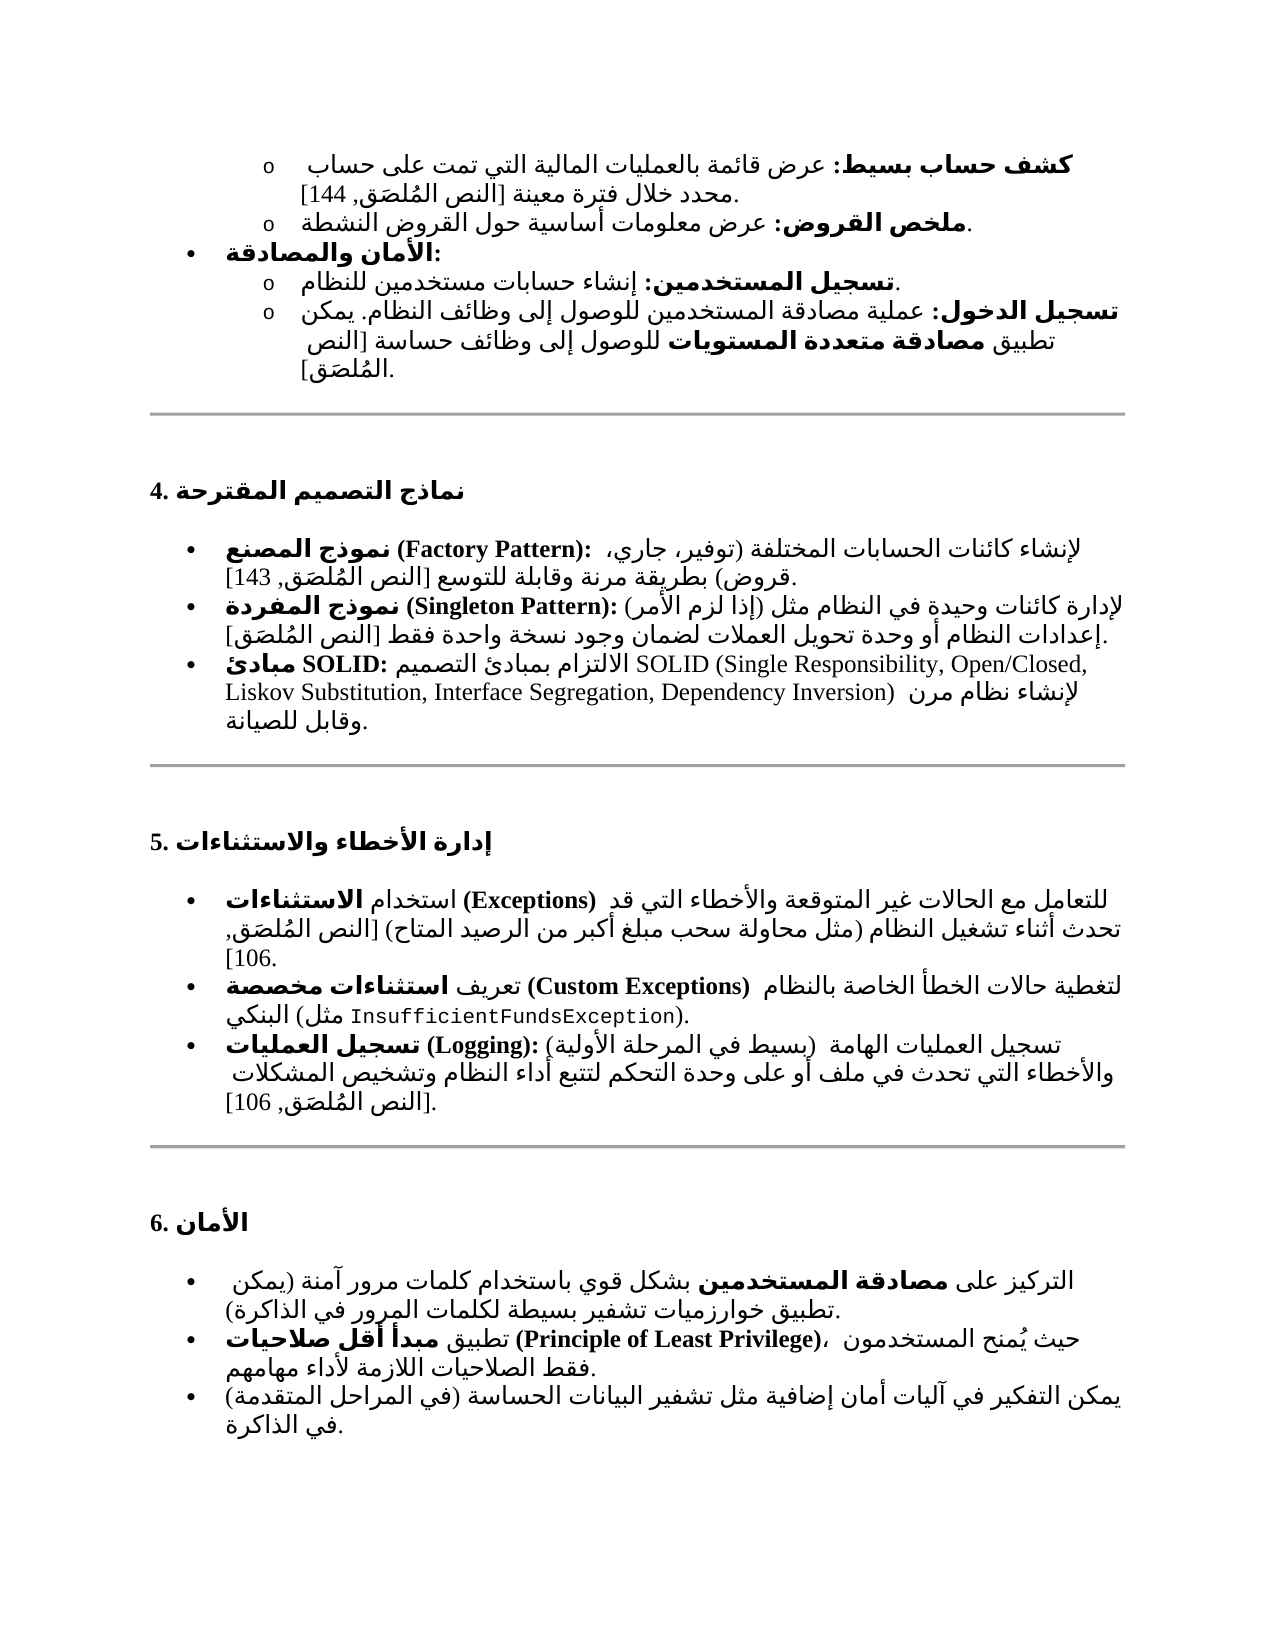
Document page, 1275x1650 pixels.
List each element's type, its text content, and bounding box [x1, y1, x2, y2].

text 5. إدارة الأخطاء والاستثناءات [150, 827, 1125, 856]
list استخدام الاستثناءات (Exceptions) للتعامل مع الحالات غير المتوقعة والأخطاء التي قد تحدث أثناء تشغيل النظام (مثل محاولة سحب مبلغ أكبر من الرصيد المتاح) [النص المُلصَق, 106]. [187, 885, 1125, 971]
list تعريف استثناءات مخصصة (Custom Exceptions) لتغطية حالات الخطأ الخاصة بالنظام البنكي (مثل InsufficientFundsException). [187, 971, 1125, 1030]
list التركيز على مصادقة المستخدمين بشكل قوي باستخدام كلمات مرور آمنة (يمكن تطبيق خوارزميات تشفير بسيطة لكلمات المرور في الذاكرة). [187, 1266, 1125, 1324]
list تسجيل المستخدمين: إنشاء حسابات مستخدمين للنظام. [262, 267, 1125, 296]
list كشف حساب بسيط: عرض قائمة بالعمليات المالية التي تمت على حساب محدد خلال فترة معينة [النص المُلصَق, 144]. [262, 150, 1125, 208]
list مبادئ SOLID: الالتزام بمبادئ التصميم SOLID (Single Responsibility, Open/Closed, Liskov Substitution, Interface Segregation, Dependency Inversion) لإنشاء نظام مرن وقابل للصيانة. [187, 649, 1125, 735]
list الأمان والمصادقة: [187, 238, 1125, 267]
list نموذج المفردة (Singleton Pattern): (إذا لزم الأمر) لإدارة كائنات وحيدة في النظام مثل إعدادات النظام أو وحدة تحويل العملات لضمان وجود نسخة واحدة فقط [النص المُلصَق]. [187, 591, 1125, 649]
list نموذج المصنع (Factory Pattern): لإنشاء كائنات الحسابات المختلفة (توفير، جاري، قروض) بطريقة مرنة وقابلة للتوسع [النص المُلصَق, 143]. [187, 534, 1125, 591]
text 6. الأمان [150, 1208, 1125, 1237]
list (في المراحل المتقدمة) يمكن التفكير في آليات أمان إضافية مثل تشفير البيانات الحساسة في الذاكرة. [187, 1381, 1125, 1439]
list تسجيل الدخول: عملية مصادقة المستخدمين للوصول إلى وظائف النظام. يمكن تطبيق مصادقة متعددة المستويات للوصول إلى وظائف حساسة [النص المُلصَق]. [262, 296, 1125, 383]
list تطبيق مبدأ أقل صلاحيات (Principle of Least Privilege)، حيث يُمنح المستخدمون فقط الصلاحيات اللازمة لأداء مهامهم. [187, 1324, 1125, 1381]
list ملخص القروض: عرض معلومات أساسية حول القروض النشطة. [262, 208, 1125, 238]
list تسجيل العمليات (Logging): (بسيط في المرحلة الأولية) تسجيل العمليات الهامة والأخطاء التي تحدث في ملف أو على وحدة التحكم لتتبع أداء النظام وتشخيص المشكلات [النص المُلصَق, 106]. [187, 1030, 1125, 1116]
text 4. نماذج التصميم المقترحة [150, 476, 1125, 504]
